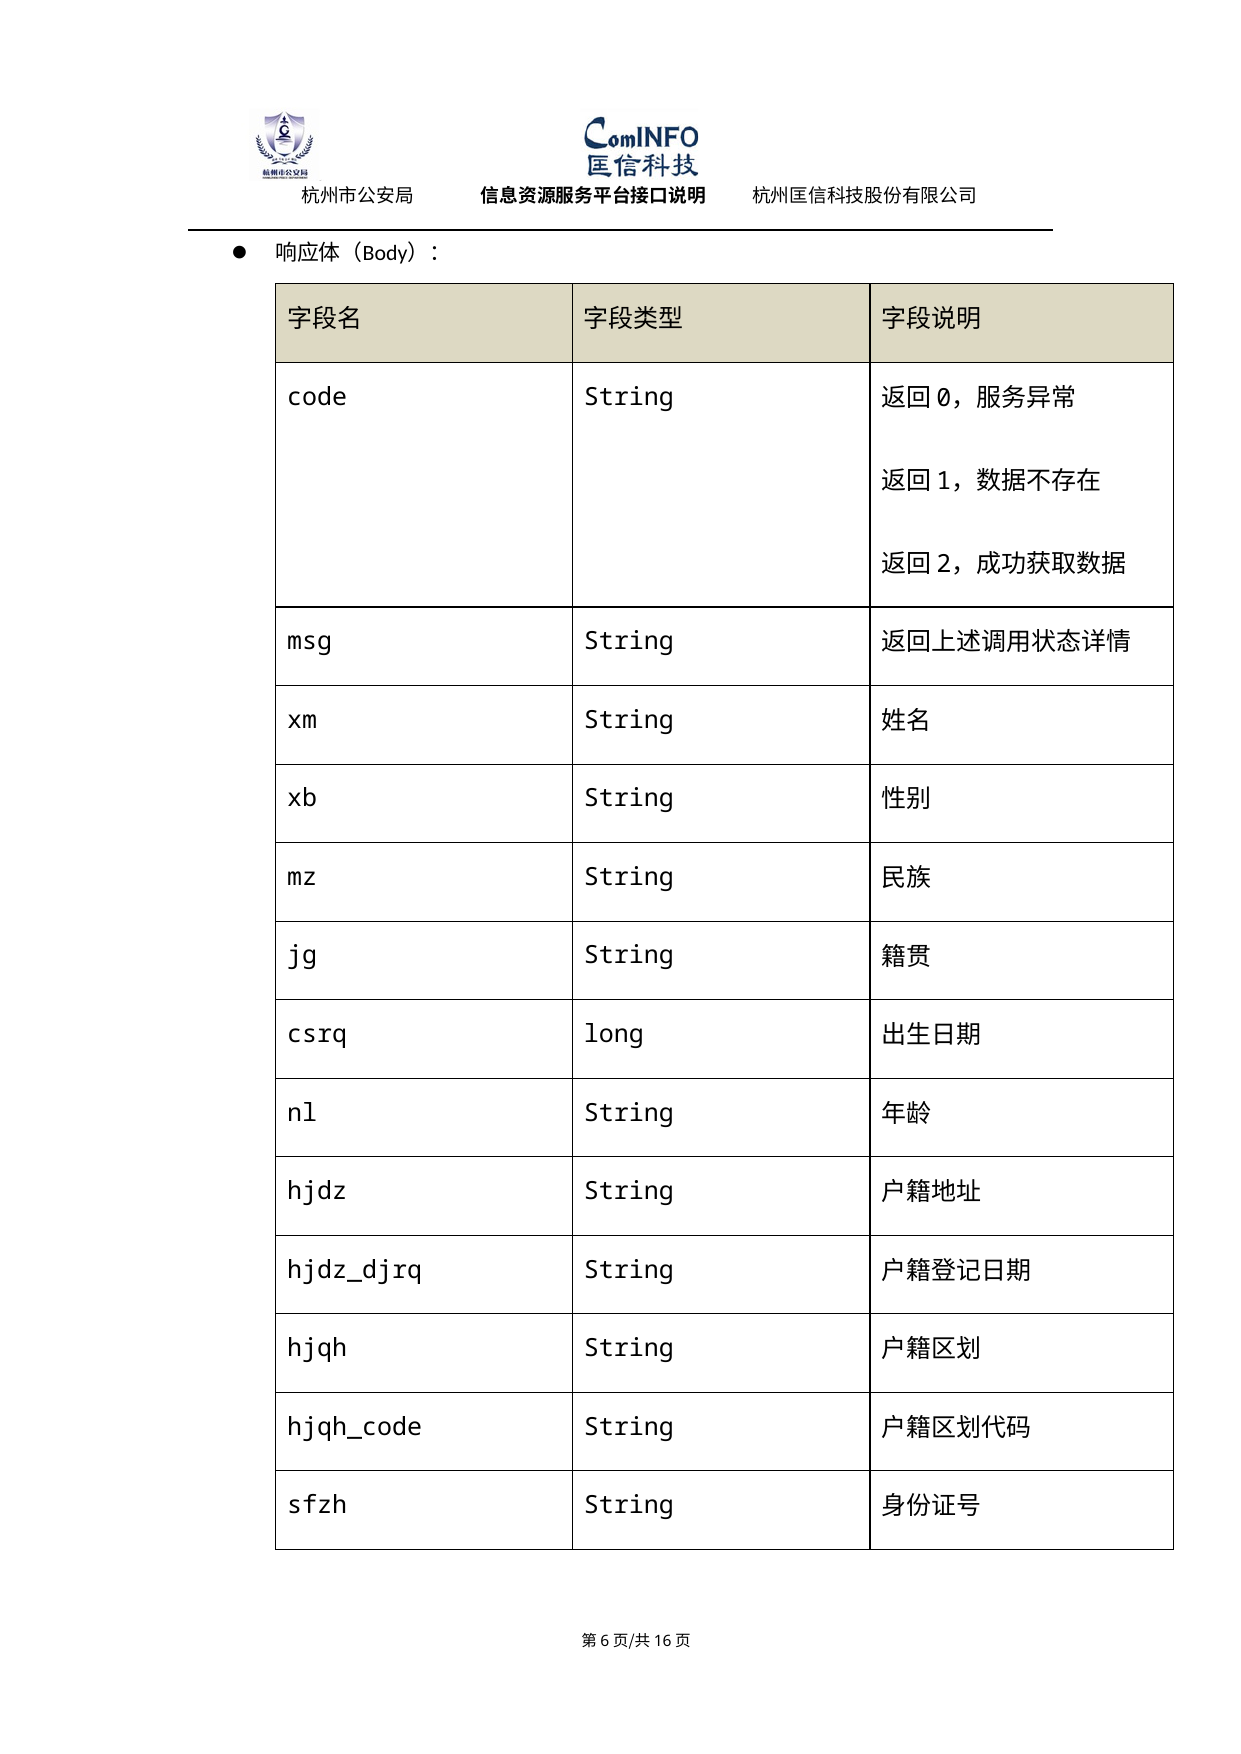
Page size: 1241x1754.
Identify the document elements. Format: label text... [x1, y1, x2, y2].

table_cell 身份证号 [871, 1471, 1173, 1549]
table_header 字段说明 [871, 284, 1173, 362]
table_cell String [573, 363, 869, 606]
table_cell 民族 [871, 843, 1173, 921]
table_cell 户籍地址 [871, 1157, 1173, 1235]
table_cell String [573, 1236, 869, 1313]
table_cell 返回上述调用状态详情 [871, 608, 1173, 685]
table_cell code [276, 363, 572, 606]
table_cell hjqh_code [276, 1393, 572, 1470]
table_cell sfzh [276, 1471, 572, 1549]
table_cell hjdz [276, 1157, 572, 1235]
table_cell 户籍登记日期 [871, 1236, 1173, 1313]
table_cell jg [276, 922, 572, 999]
table_cell long [573, 1000, 869, 1078]
list 响应体（Body）： [231, 235, 1053, 267]
table_cell 籍贯 [871, 922, 1173, 999]
table_cell nl [276, 1079, 572, 1156]
table_cell csrq [276, 1000, 572, 1078]
table_cell 返回0，服务异常 返回1，数据不存在 返回2，成功获取数据 [871, 363, 1173, 606]
table_cell String [573, 1471, 869, 1549]
table_cell 户籍区划代码 [871, 1393, 1173, 1470]
table_cell String [573, 922, 869, 999]
table_cell 姓名 [871, 686, 1173, 763]
table_cell String [573, 1079, 869, 1156]
table_cell 年龄 [871, 1079, 1173, 1156]
table_cell String [573, 765, 869, 842]
table_cell msg [276, 608, 572, 685]
table_cell 性别 [871, 765, 1173, 842]
table_cell String [573, 608, 869, 685]
table_cell xb [276, 765, 572, 842]
table_header 字段名 [276, 284, 572, 362]
picture [225, 107, 344, 181]
picture [580, 88, 699, 181]
table_cell hjdz_djrq [276, 1236, 572, 1313]
table_cell hjqh [276, 1314, 572, 1392]
table_cell xm [276, 686, 572, 763]
table_header 字段类型 [573, 284, 869, 362]
table_cell mz [276, 843, 572, 921]
table_cell String [573, 843, 869, 921]
table_cell String [573, 1314, 869, 1392]
table_cell 户籍区划 [871, 1314, 1173, 1392]
table_cell 出生日期 [871, 1000, 1173, 1078]
table_cell String [573, 1157, 869, 1235]
table_cell String [573, 686, 869, 763]
table_cell String [573, 1393, 869, 1470]
